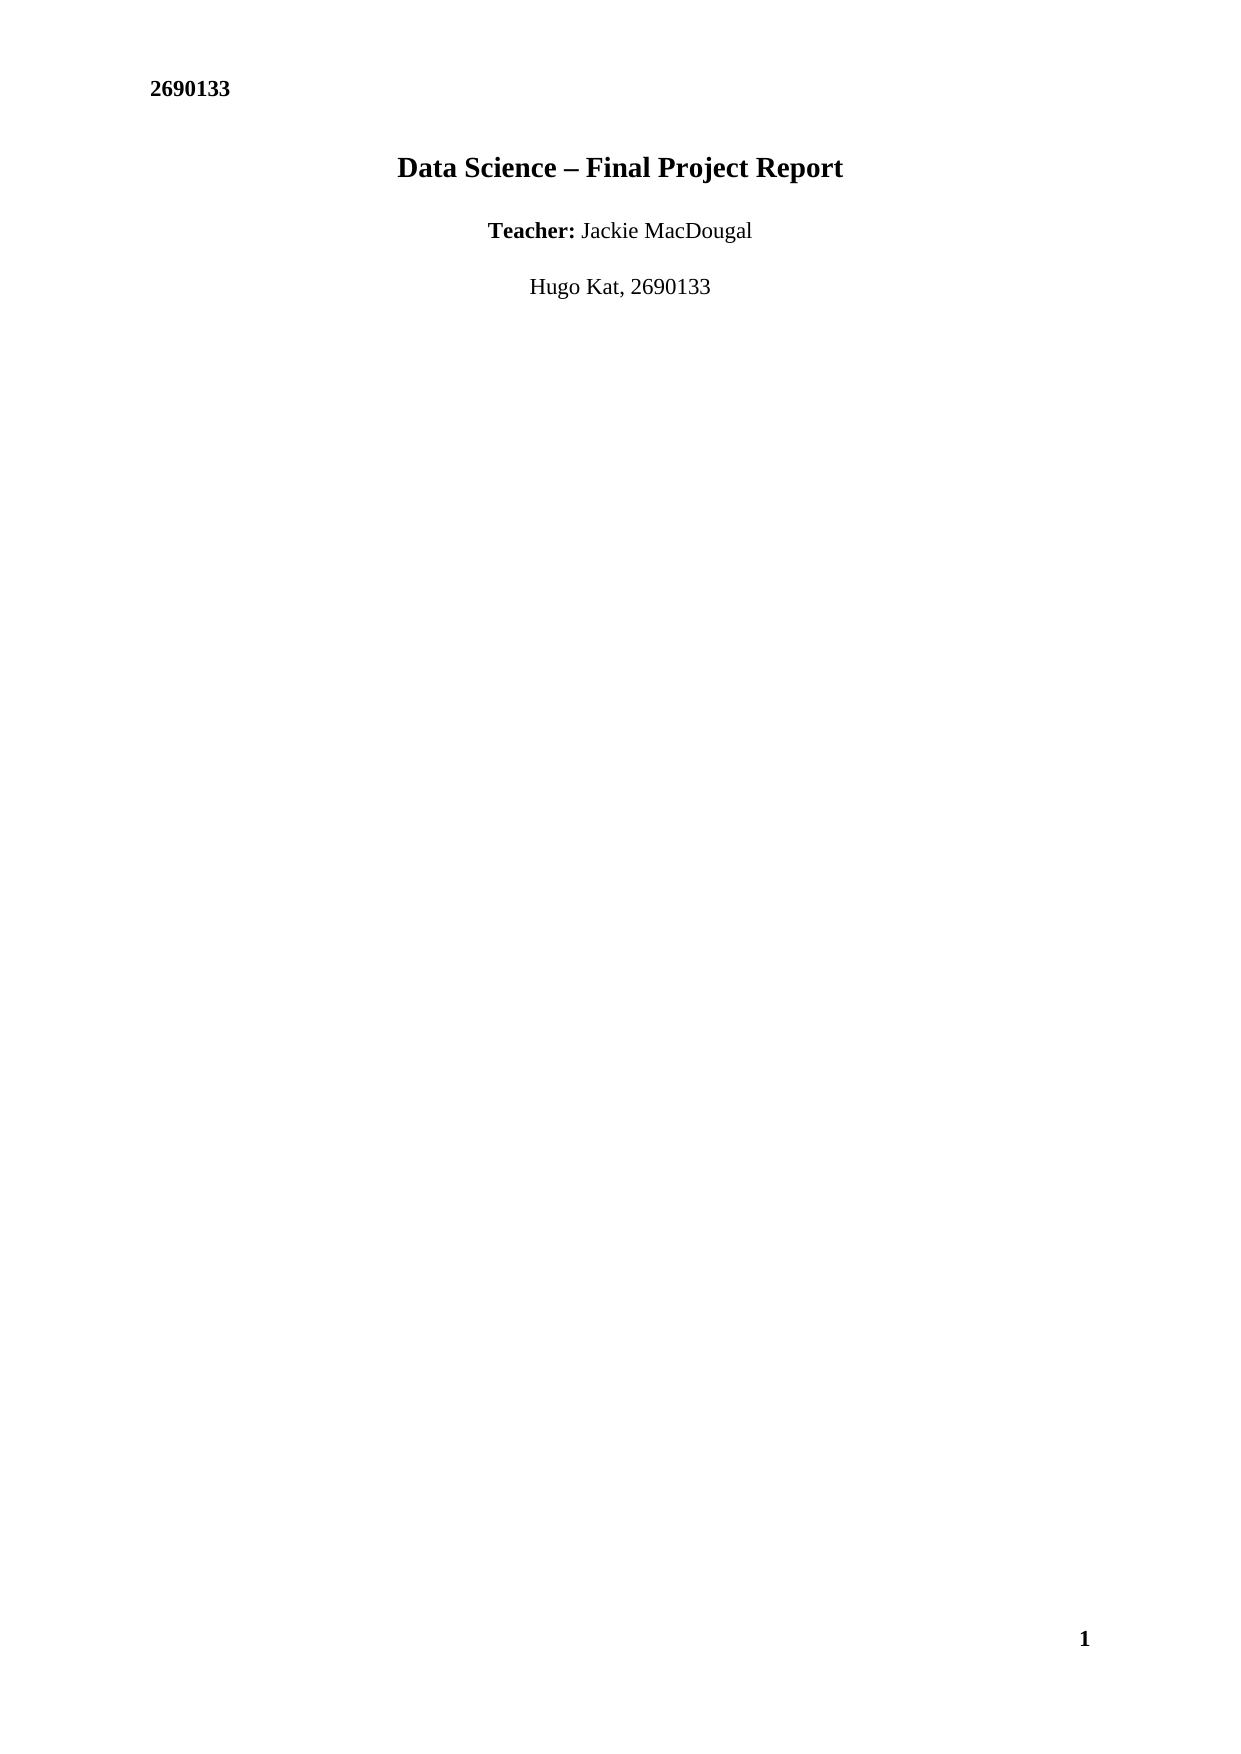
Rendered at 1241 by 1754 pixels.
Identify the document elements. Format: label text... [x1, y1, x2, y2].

text Hugo Kat, 2690133 [150, 273, 1090, 299]
text Data Science – Final Project Report [150, 150, 1090, 183]
text Teacher: Jackie MacDougal [150, 217, 1090, 243]
